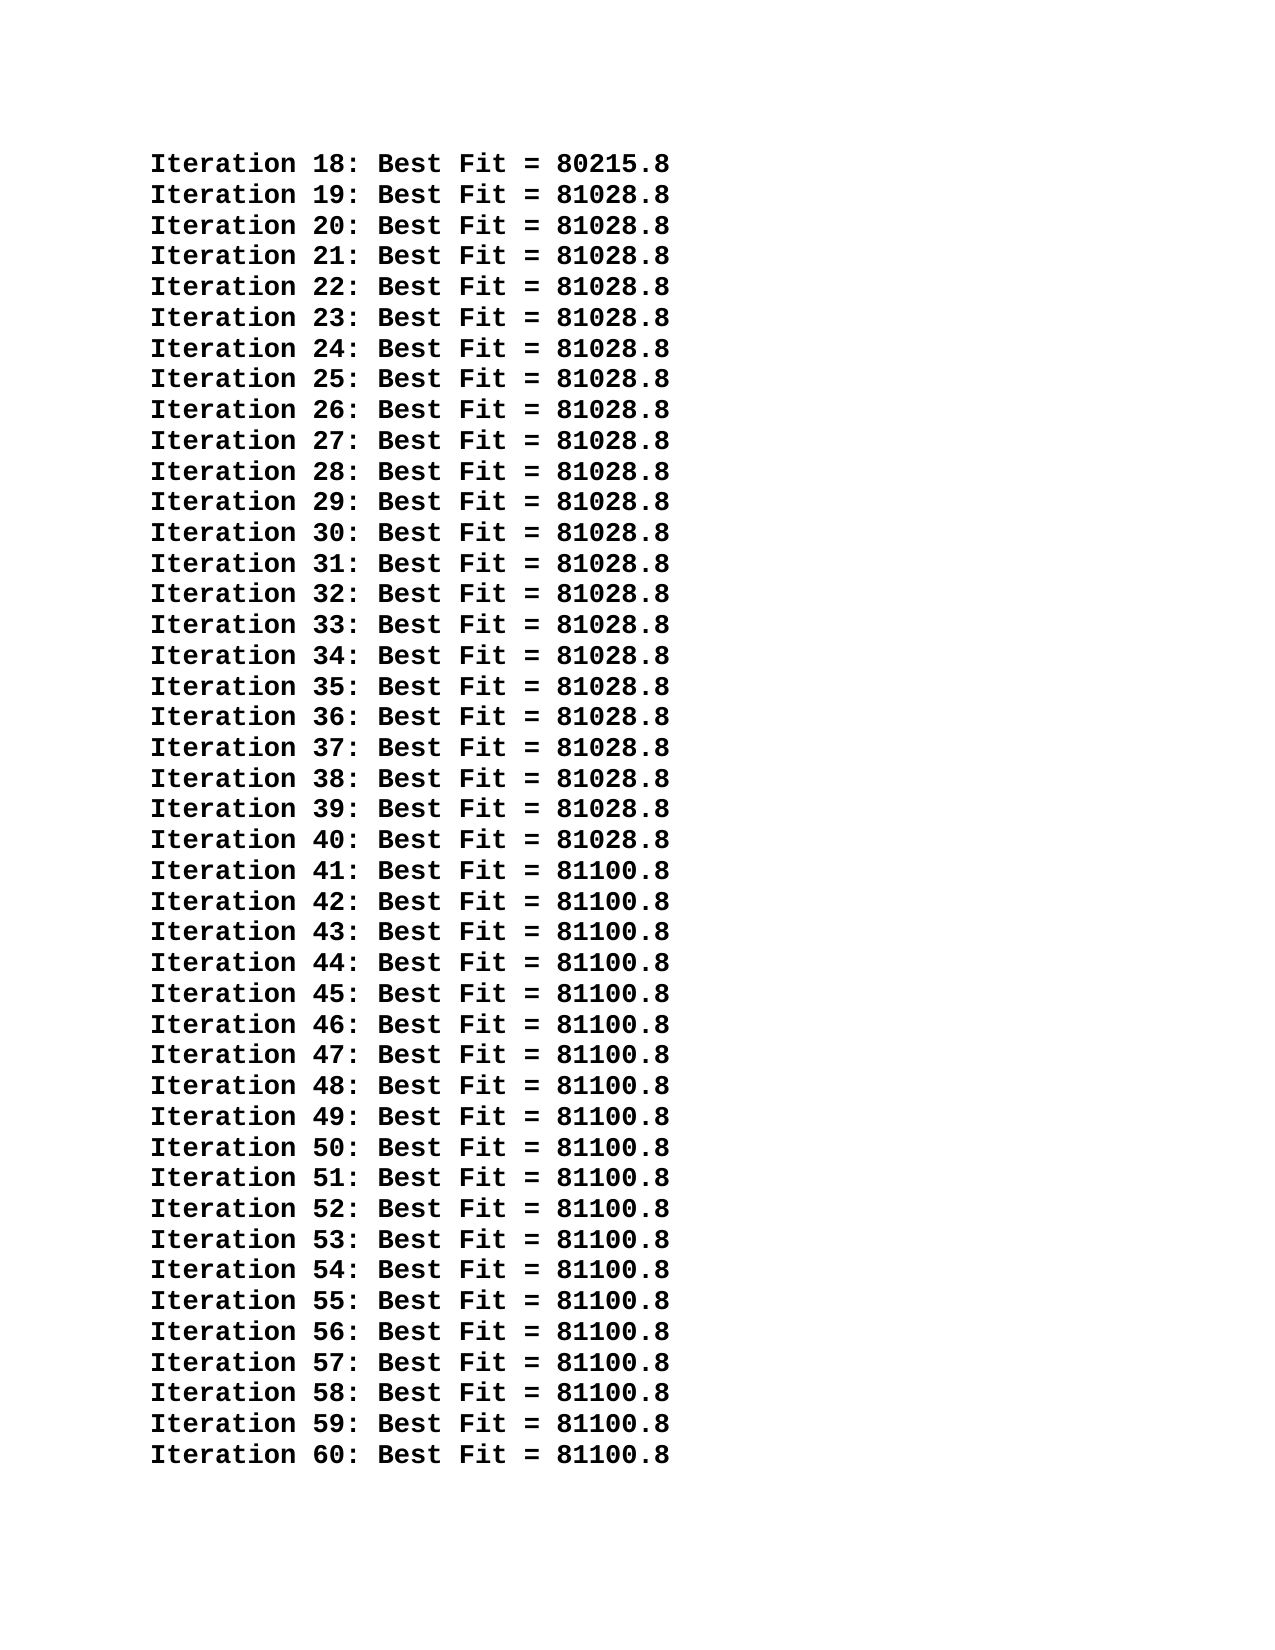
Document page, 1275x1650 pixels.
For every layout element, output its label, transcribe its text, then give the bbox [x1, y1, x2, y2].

text Iteration 57: Best Fit = 81100.8 [150, 1348, 1125, 1379]
text Iteration 36: Best Fit = 81028.8 [150, 703, 1125, 734]
text Iteration 20: Best Fit = 81028.8 [150, 211, 1125, 242]
text Iteration 54: Best Fit = 81100.8 [150, 1256, 1125, 1287]
text Iteration 59: Best Fit = 81100.8 [150, 1410, 1125, 1441]
text Iteration 43: Best Fit = 81100.8 [150, 918, 1125, 949]
text Iteration 18: Best Fit = 80215.8 [150, 150, 1125, 181]
text Iteration 25: Best Fit = 81028.8 [150, 365, 1125, 396]
text Iteration 22: Best Fit = 81028.8 [150, 273, 1125, 304]
text Iteration 55: Best Fit = 81100.8 [150, 1287, 1125, 1318]
text Iteration 29: Best Fit = 81028.8 [150, 488, 1125, 519]
text Iteration 23: Best Fit = 81028.8 [150, 304, 1125, 334]
text Iteration 46: Best Fit = 81100.8 [150, 1010, 1125, 1041]
text Iteration 40: Best Fit = 81028.8 [150, 826, 1125, 857]
text Iteration 19: Best Fit = 81028.8 [150, 181, 1125, 211]
text Iteration 35: Best Fit = 81028.8 [150, 672, 1125, 703]
text Iteration 37: Best Fit = 81028.8 [150, 734, 1125, 764]
text Iteration 31: Best Fit = 81028.8 [150, 549, 1125, 580]
text Iteration 39: Best Fit = 81028.8 [150, 795, 1125, 826]
text Iteration 60: Best Fit = 81100.8 [150, 1441, 1125, 1471]
text Iteration 28: Best Fit = 81028.8 [150, 457, 1125, 488]
text Iteration 52: Best Fit = 81100.8 [150, 1195, 1125, 1226]
text Iteration 41: Best Fit = 81100.8 [150, 857, 1125, 887]
text Iteration 58: Best Fit = 81100.8 [150, 1379, 1125, 1410]
text Iteration 56: Best Fit = 81100.8 [150, 1318, 1125, 1348]
text Iteration 30: Best Fit = 81028.8 [150, 519, 1125, 549]
text Iteration 26: Best Fit = 81028.8 [150, 396, 1125, 427]
text Iteration 24: Best Fit = 81028.8 [150, 334, 1125, 365]
text Iteration 32: Best Fit = 81028.8 [150, 580, 1125, 611]
text Iteration 27: Best Fit = 81028.8 [150, 427, 1125, 457]
text Iteration 44: Best Fit = 81100.8 [150, 949, 1125, 980]
text Iteration 42: Best Fit = 81100.8 [150, 887, 1125, 918]
text Iteration 49: Best Fit = 81100.8 [150, 1103, 1125, 1133]
text Iteration 38: Best Fit = 81028.8 [150, 764, 1125, 795]
text Iteration 50: Best Fit = 81100.8 [150, 1133, 1125, 1164]
text Iteration 33: Best Fit = 81028.8 [150, 611, 1125, 642]
text Iteration 48: Best Fit = 81100.8 [150, 1072, 1125, 1103]
text Iteration 34: Best Fit = 81028.8 [150, 642, 1125, 672]
text Iteration 45: Best Fit = 81100.8 [150, 980, 1125, 1010]
text Iteration 53: Best Fit = 81100.8 [150, 1226, 1125, 1256]
text Iteration 47: Best Fit = 81100.8 [150, 1041, 1125, 1072]
text Iteration 21: Best Fit = 81028.8 [150, 242, 1125, 273]
text Iteration 51: Best Fit = 81100.8 [150, 1164, 1125, 1195]
